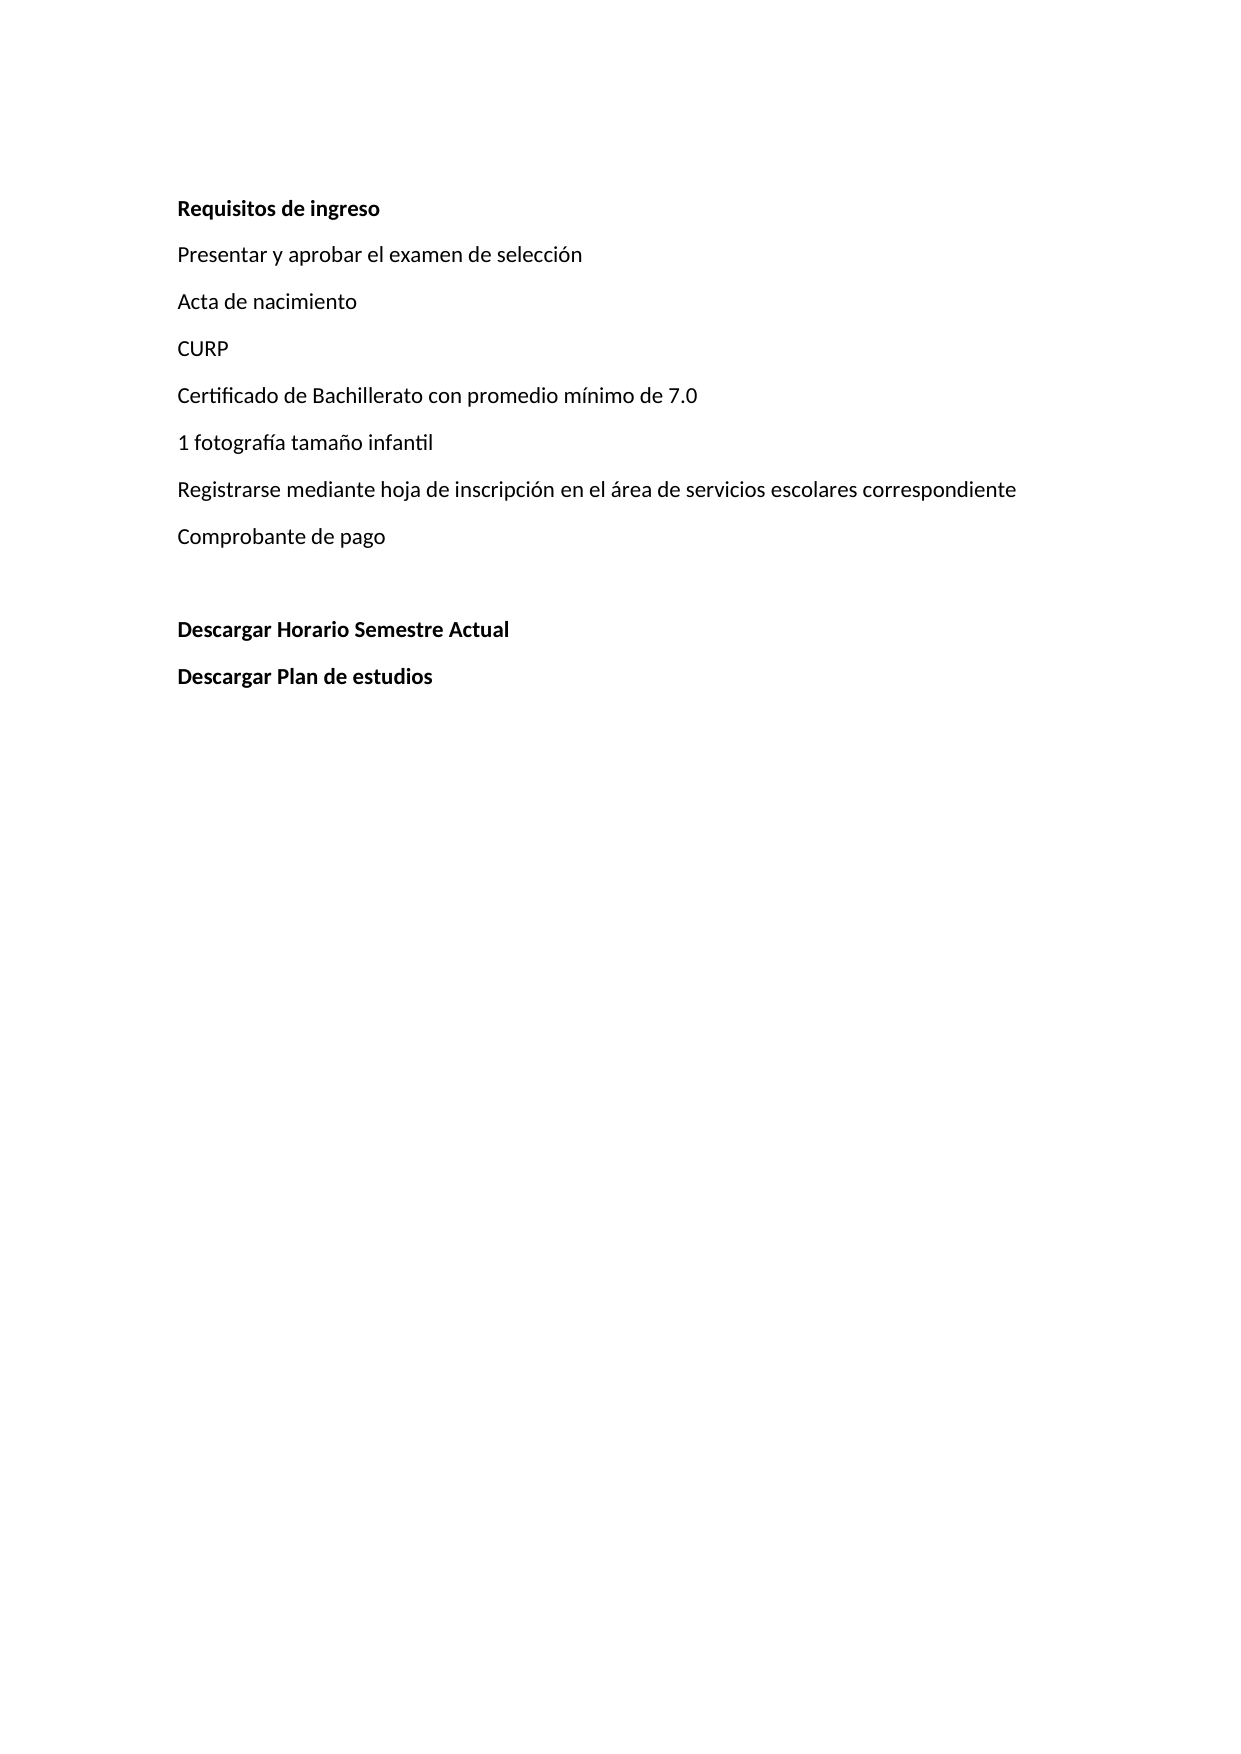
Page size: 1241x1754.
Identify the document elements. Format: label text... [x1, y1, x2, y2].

text Registrarse mediante hoja de inscripción en el área de servicios escolares correspondiente [177, 475, 1063, 503]
text Acta de nacimiento [177, 287, 1063, 316]
text Requisitos de ingreso [177, 194, 1063, 222]
text Descargar Horario Semestre Actual [177, 616, 1063, 644]
text Presentar y aprobar el examen de selección [177, 241, 1063, 269]
text Certificado de Bachillerato con promedio mínimo de 7.0 [177, 381, 1063, 409]
text Descargar Plan de estudios [177, 662, 1063, 691]
text 1 fotografía tamaño infantil [177, 428, 1063, 456]
text Comprobante de pago [177, 522, 1063, 550]
text CURP [177, 334, 1063, 362]
